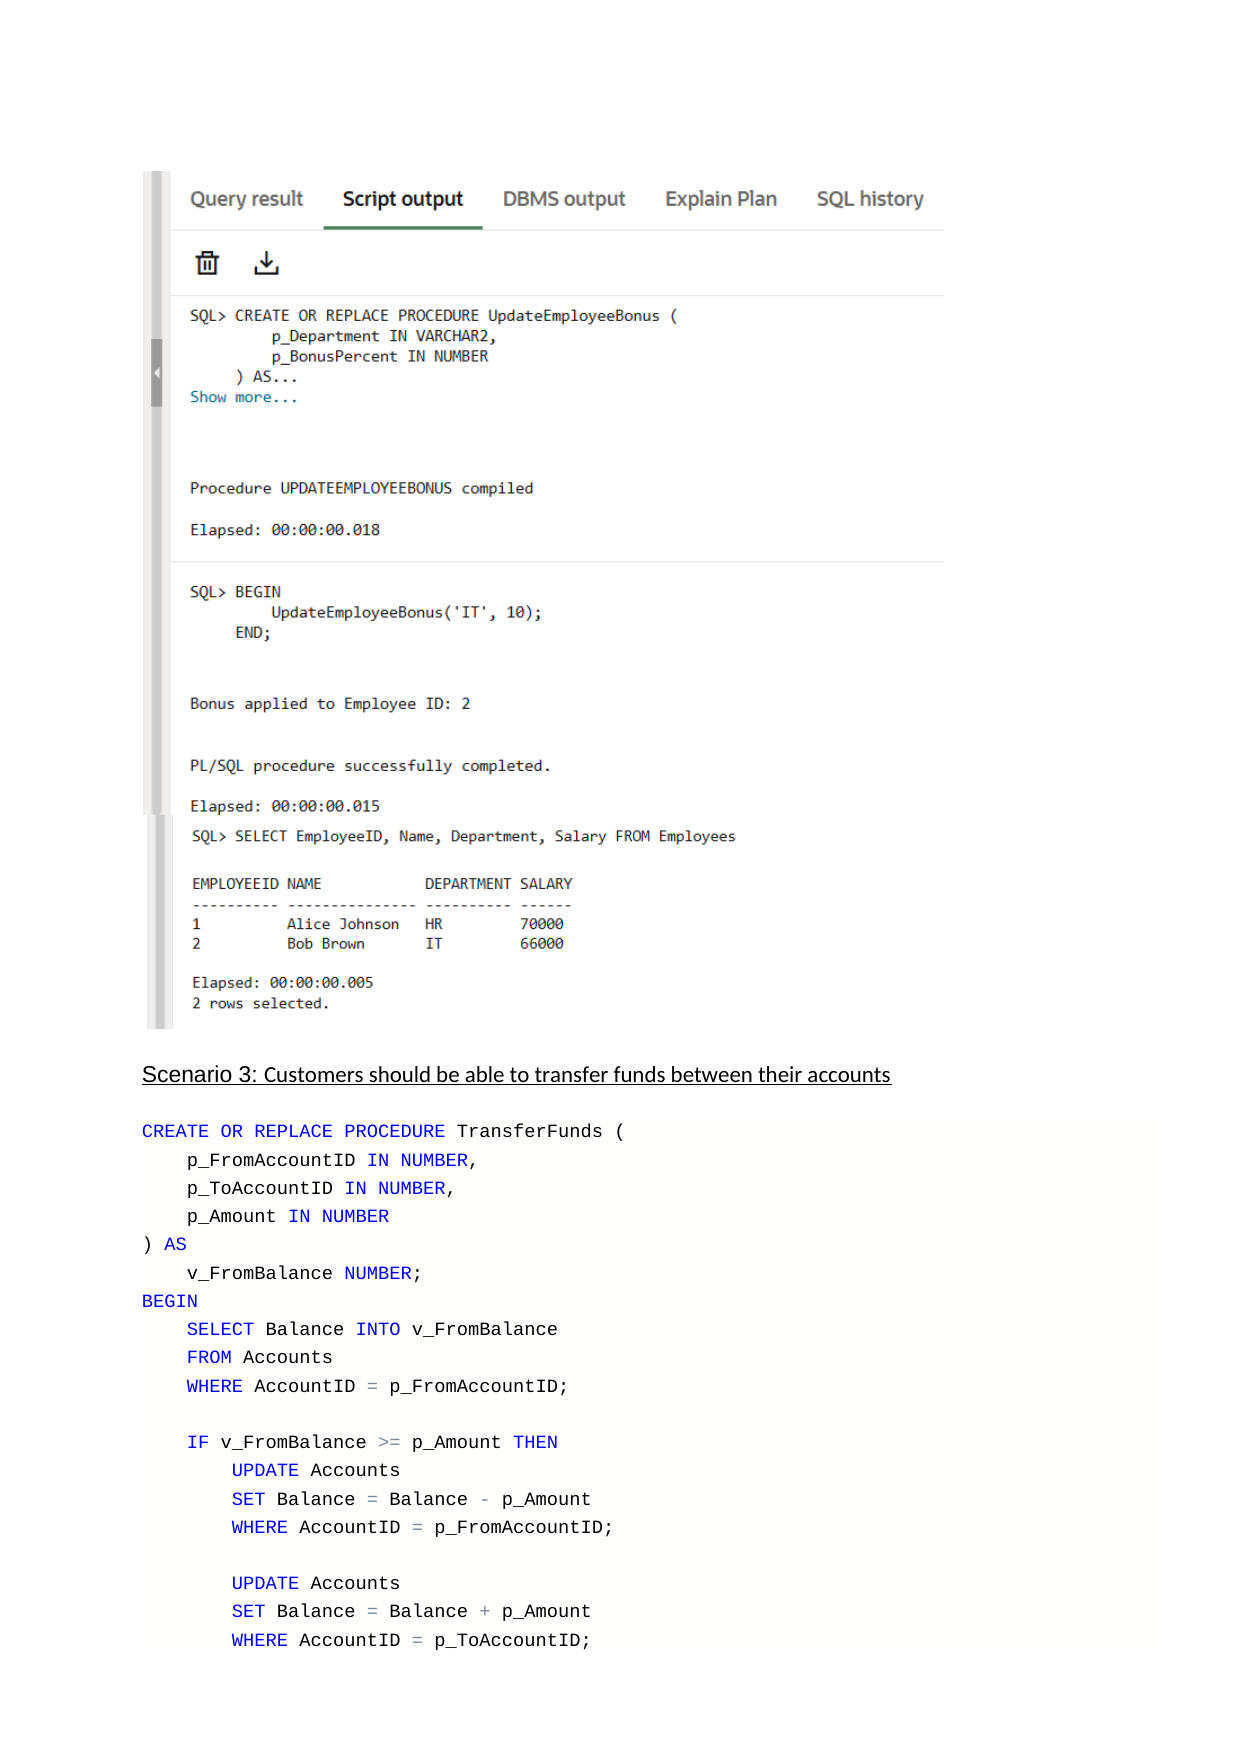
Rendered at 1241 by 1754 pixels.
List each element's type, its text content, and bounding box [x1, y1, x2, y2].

text p_Amount IN NUMBER [142, 1207, 1158, 1228]
text p_ToAccountID IN NUMBER, [142, 1179, 1158, 1200]
text SELECT Balance INTO v_FromBalance [142, 1320, 1158, 1341]
text WHERE AccountID = p_FromAccountID; [142, 1376, 1158, 1398]
text CREATE OR REPLACE PROCEDURE TransferFunds ( [142, 1122, 1158, 1143]
text ) AS [142, 1235, 1158, 1256]
text SET Balance = Balance - p_Amount [142, 1489, 1158, 1511]
text FROM Accounts [142, 1348, 1158, 1369]
picture [141, 171, 944, 1029]
text WHERE AccountID = p_FromAccountID; [142, 1517, 1158, 1539]
text UPDATE Accounts [142, 1461, 1158, 1482]
text WHERE AccountID = p_ToAccountID; [142, 1630, 1158, 1652]
text SET Balance = Balance + p_Amount [142, 1602, 1158, 1623]
text BEGIN [142, 1292, 1158, 1313]
text p_FromAccountID IN NUMBER, [142, 1151, 1158, 1172]
text Scenario 3: Customers should be able to transfer funds between their accounts [142, 1060, 1158, 1088]
text UPDATE Accounts [142, 1574, 1158, 1595]
text v_FromBalance NUMBER; [142, 1263, 1158, 1285]
text IF v_FromBalance >= p_Amount THEN [142, 1433, 1158, 1454]
